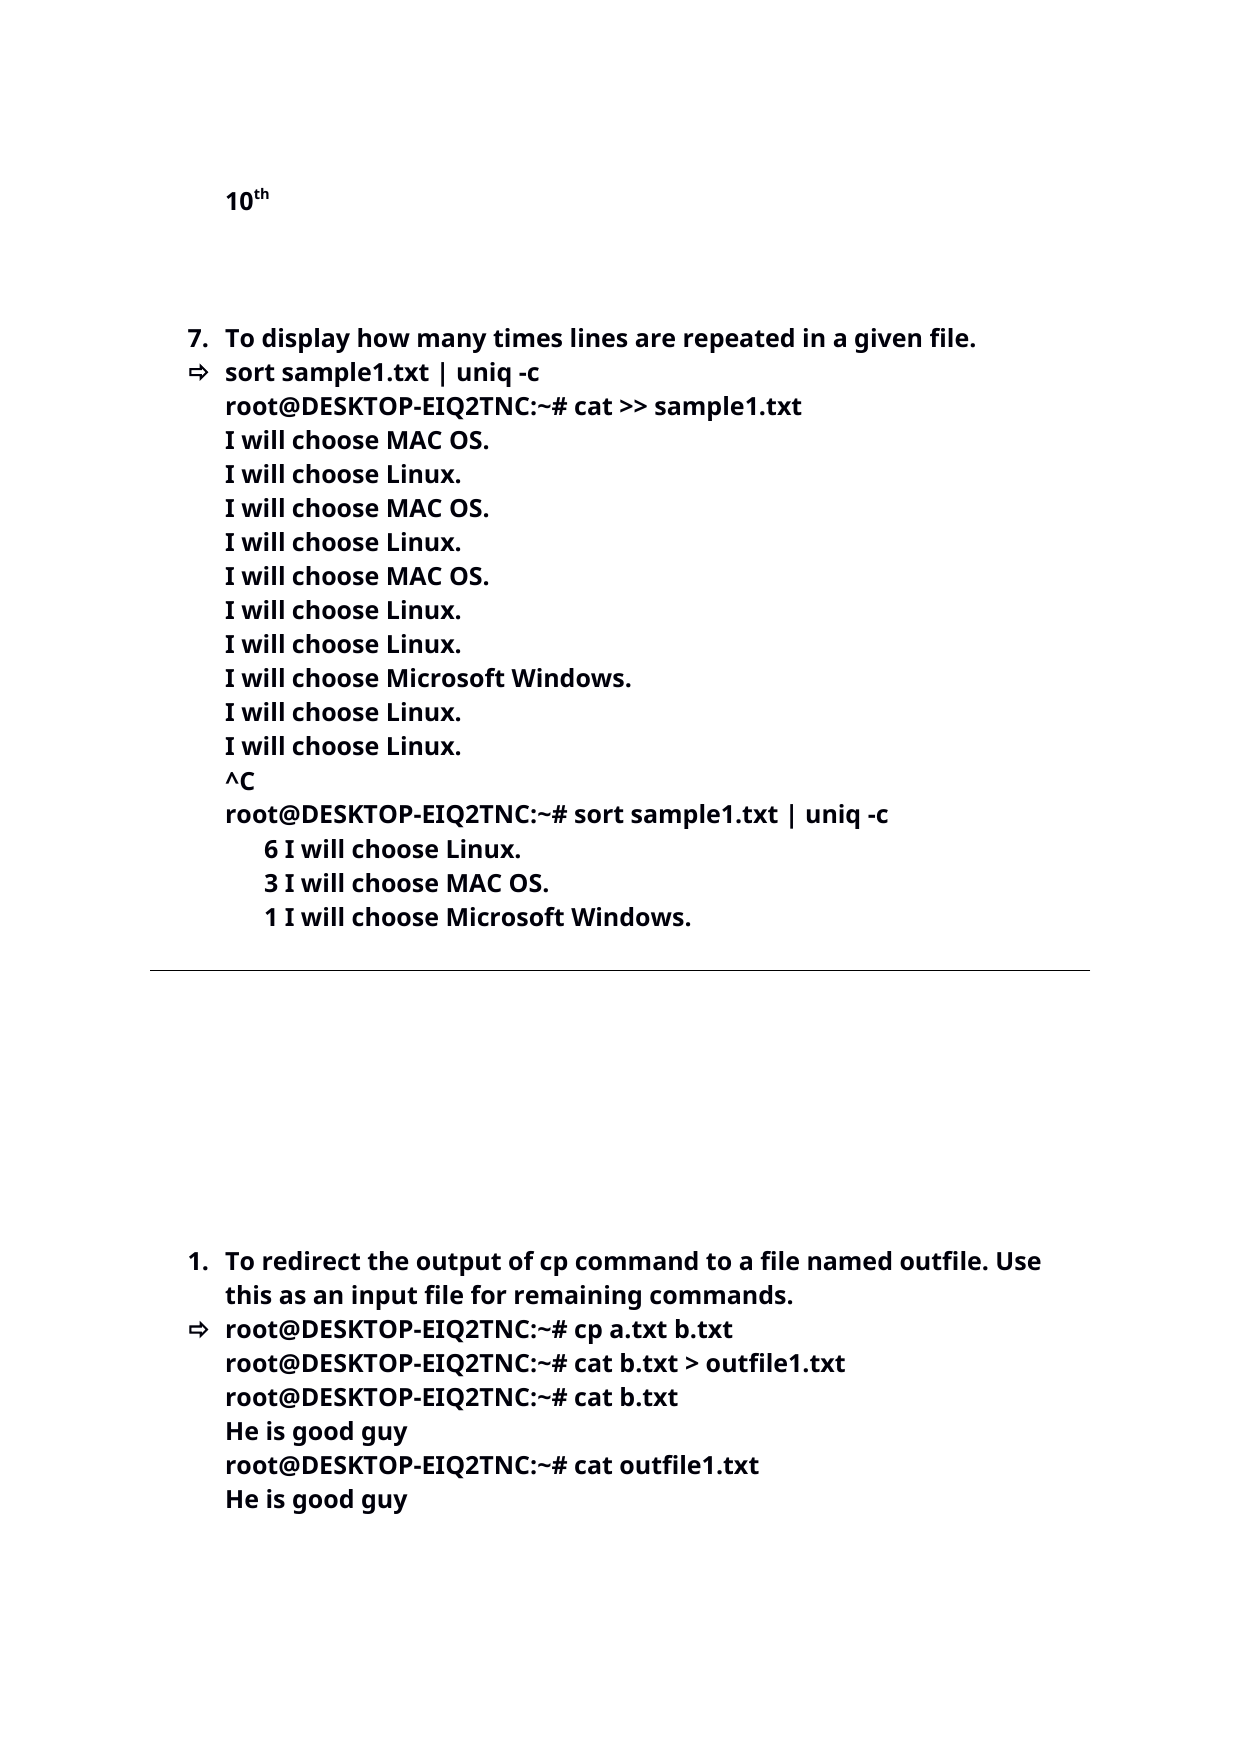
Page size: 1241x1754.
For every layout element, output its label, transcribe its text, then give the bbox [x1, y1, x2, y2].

list 3 I will choose MAC OS. [225, 865, 1090, 899]
list I will choose Microsoft Windows. [225, 661, 1090, 695]
list root@DESKTOP-EIQ2TNC:~# cp a.txt b.txt [187, 1312, 1090, 1346]
list sort sample1.txt | uniq -c [187, 354, 1090, 388]
list 10th [225, 184, 1090, 218]
list I will choose Linux. [225, 525, 1090, 559]
list To redirect the output of cp command to a file named outfile. Use this as an input file for remaining commands. [187, 1244, 1090, 1312]
list I will choose Linux. [225, 457, 1090, 491]
list ^C [225, 763, 1090, 797]
list I will choose MAC OS. [225, 422, 1090, 457]
list I will choose Linux. [225, 695, 1090, 729]
list 6 I will choose Linux. [225, 831, 1090, 865]
list I will choose Linux. [225, 593, 1090, 627]
list root@DESKTOP-EIQ2TNC:~# cat b.txt [225, 1380, 1090, 1414]
list He is good guy [225, 1414, 1090, 1448]
list root@DESKTOP-EIQ2TNC:~# cat b.txt > outfile1.txt [225, 1346, 1090, 1380]
list I will choose Linux. [225, 729, 1090, 763]
list root@DESKTOP-EIQ2TNC:~# cat >> sample1.txt [225, 388, 1090, 422]
list I will choose MAC OS. [225, 491, 1090, 525]
list I will choose Linux. [225, 627, 1090, 661]
list root@DESKTOP-EIQ2TNC:~# cat outfile1.txt [225, 1448, 1090, 1482]
list I will choose MAC OS. [225, 559, 1090, 593]
list He is good guy [225, 1482, 1090, 1516]
list root@DESKTOP-EIQ2TNC:~# sort sample1.txt | uniq -c [225, 797, 1090, 831]
list 1 I will choose Microsoft Windows. [225, 899, 1090, 933]
list To display how many times lines are repeated in a given file. [187, 320, 1090, 354]
